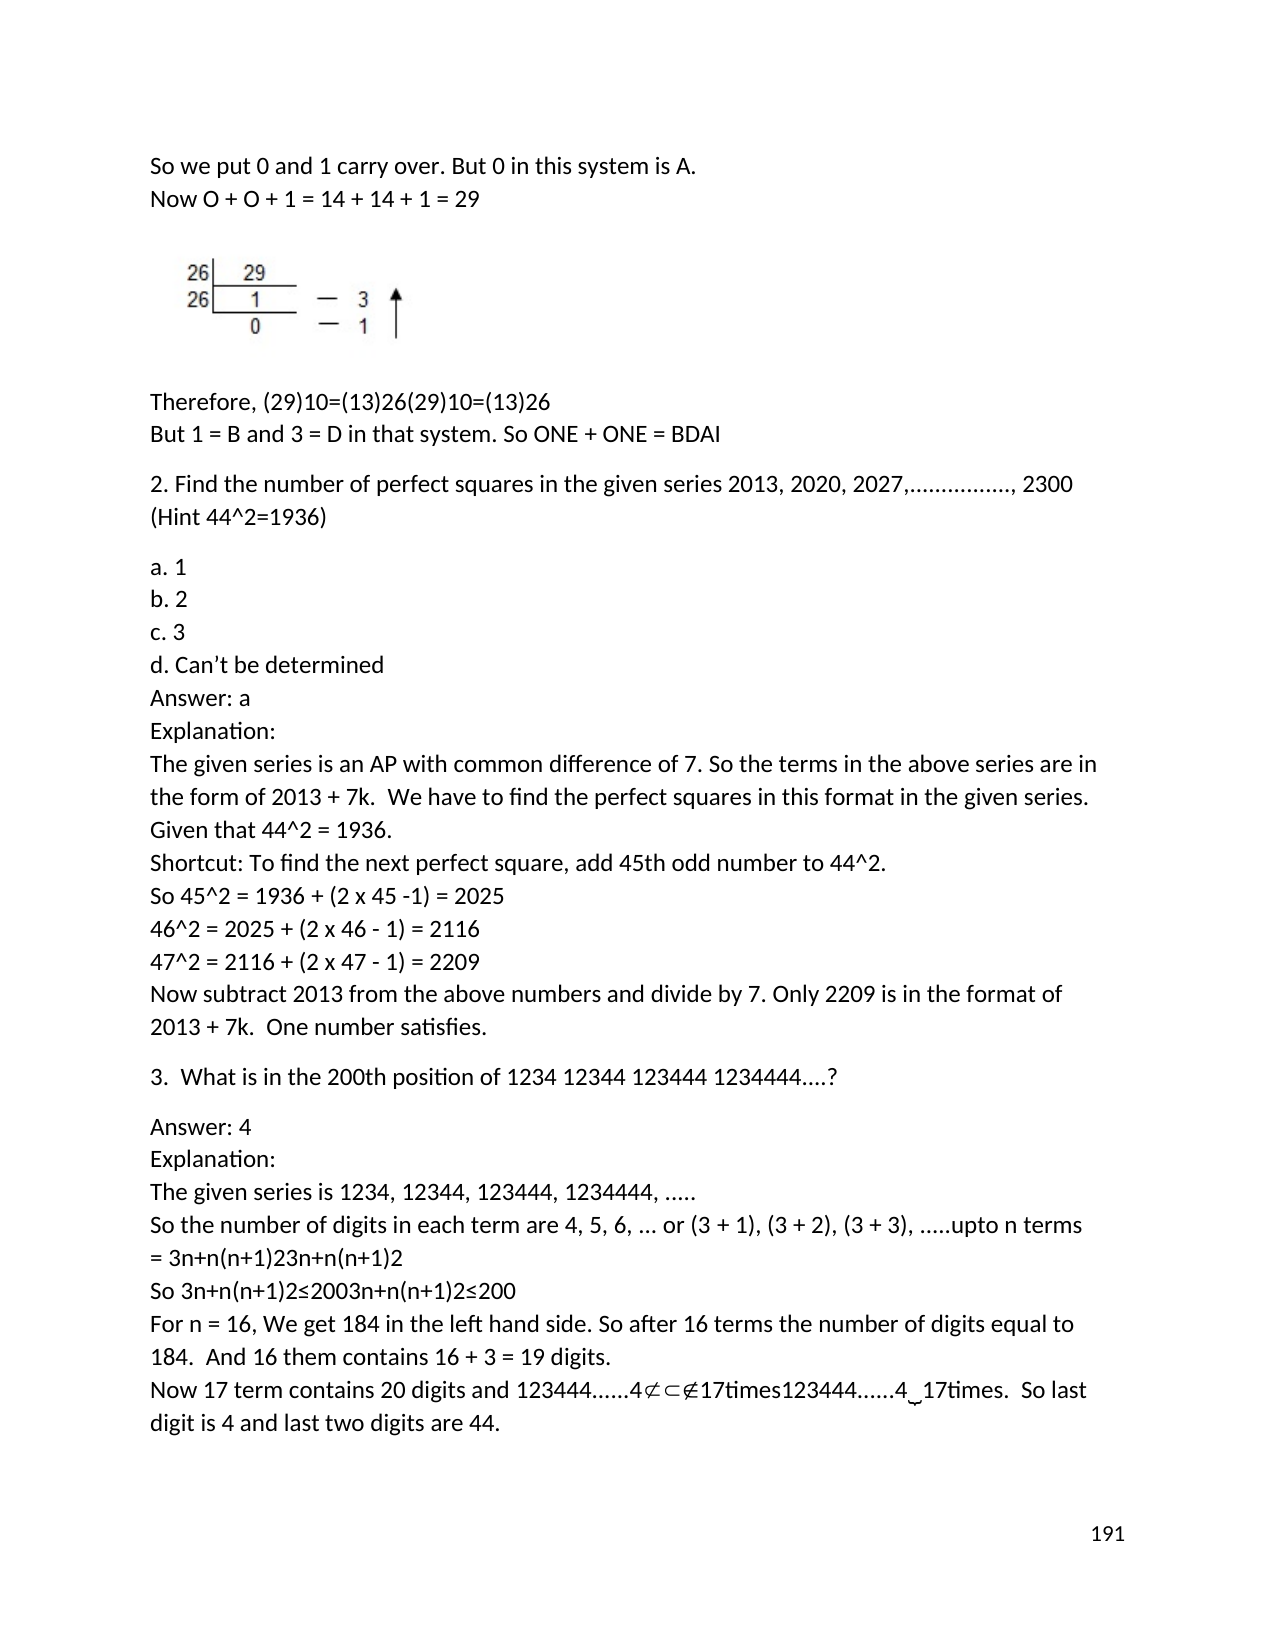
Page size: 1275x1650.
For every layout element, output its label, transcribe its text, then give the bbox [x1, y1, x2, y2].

text a. 1 b. 2 c. 3 d. Can’t be determined Answer: a Explanation: The given series is an AP with common difference of 7. So the terms in the above series are in the form of 2013 + 7k. We have to find the perfect squares in this format in the given series. Given that 44^2 = 1936. Shortcut: To find the next perfect square, add 45th odd number to 44^2. So 45^2 = 1936 + (2 x 45 -1) = 2025 46^2 = 2025 + (2 x 46 - 1) = 2116 47^2 = 2116 + (2 x 47 - 1) = 2209 Now subtract 2013 from the above numbers and divide by 7. Only 2209 is in the format of 2013 + 7k. One number satisfies. [150, 551, 1125, 1042]
picture [150, 232, 419, 367]
text So we put 0 and 1 carry over. But 0 in this system is A. Now O + O + 1 = 14 + 14 + 1 = 29 [150, 150, 1125, 213]
text 2. Find the number of perfect squares in the given series 2013, 2020, 2027,................, 2300 (Hint 44^2=1936) [150, 468, 1125, 532]
text 3. What is in the 200th position of 1234 12344 123444 1234444....? [150, 1061, 1125, 1092]
text Therefore, (29)10=(13)26(29)10=(13)26 But 1 = B and 3 = D in that system. So ONE + ONE = BDAI [150, 386, 1125, 449]
text Answer: 4 Explanation: The given series is 1234, 12344, 123444, 1234444, ..... So the number of digits in each term are 4, 5, 6, ... or (3 + 1), (3 + 2), (3 + 3), .....upto n terms = 3n+n(n+1)23n+n(n+1)2 So 3n+n(n+1)2≤2003n+n(n+1)2≤200 For n = 16, We get 184 in the left hand side. So after 16 terms the number of digits equal to 184. And 16 them contains 16 + 3 = 19 digits. Now 17 term contains 20 digits and 123444......417times123444......4⏟17times. So last digit is 4 and last two digits are 44. [150, 1111, 1125, 1438]
